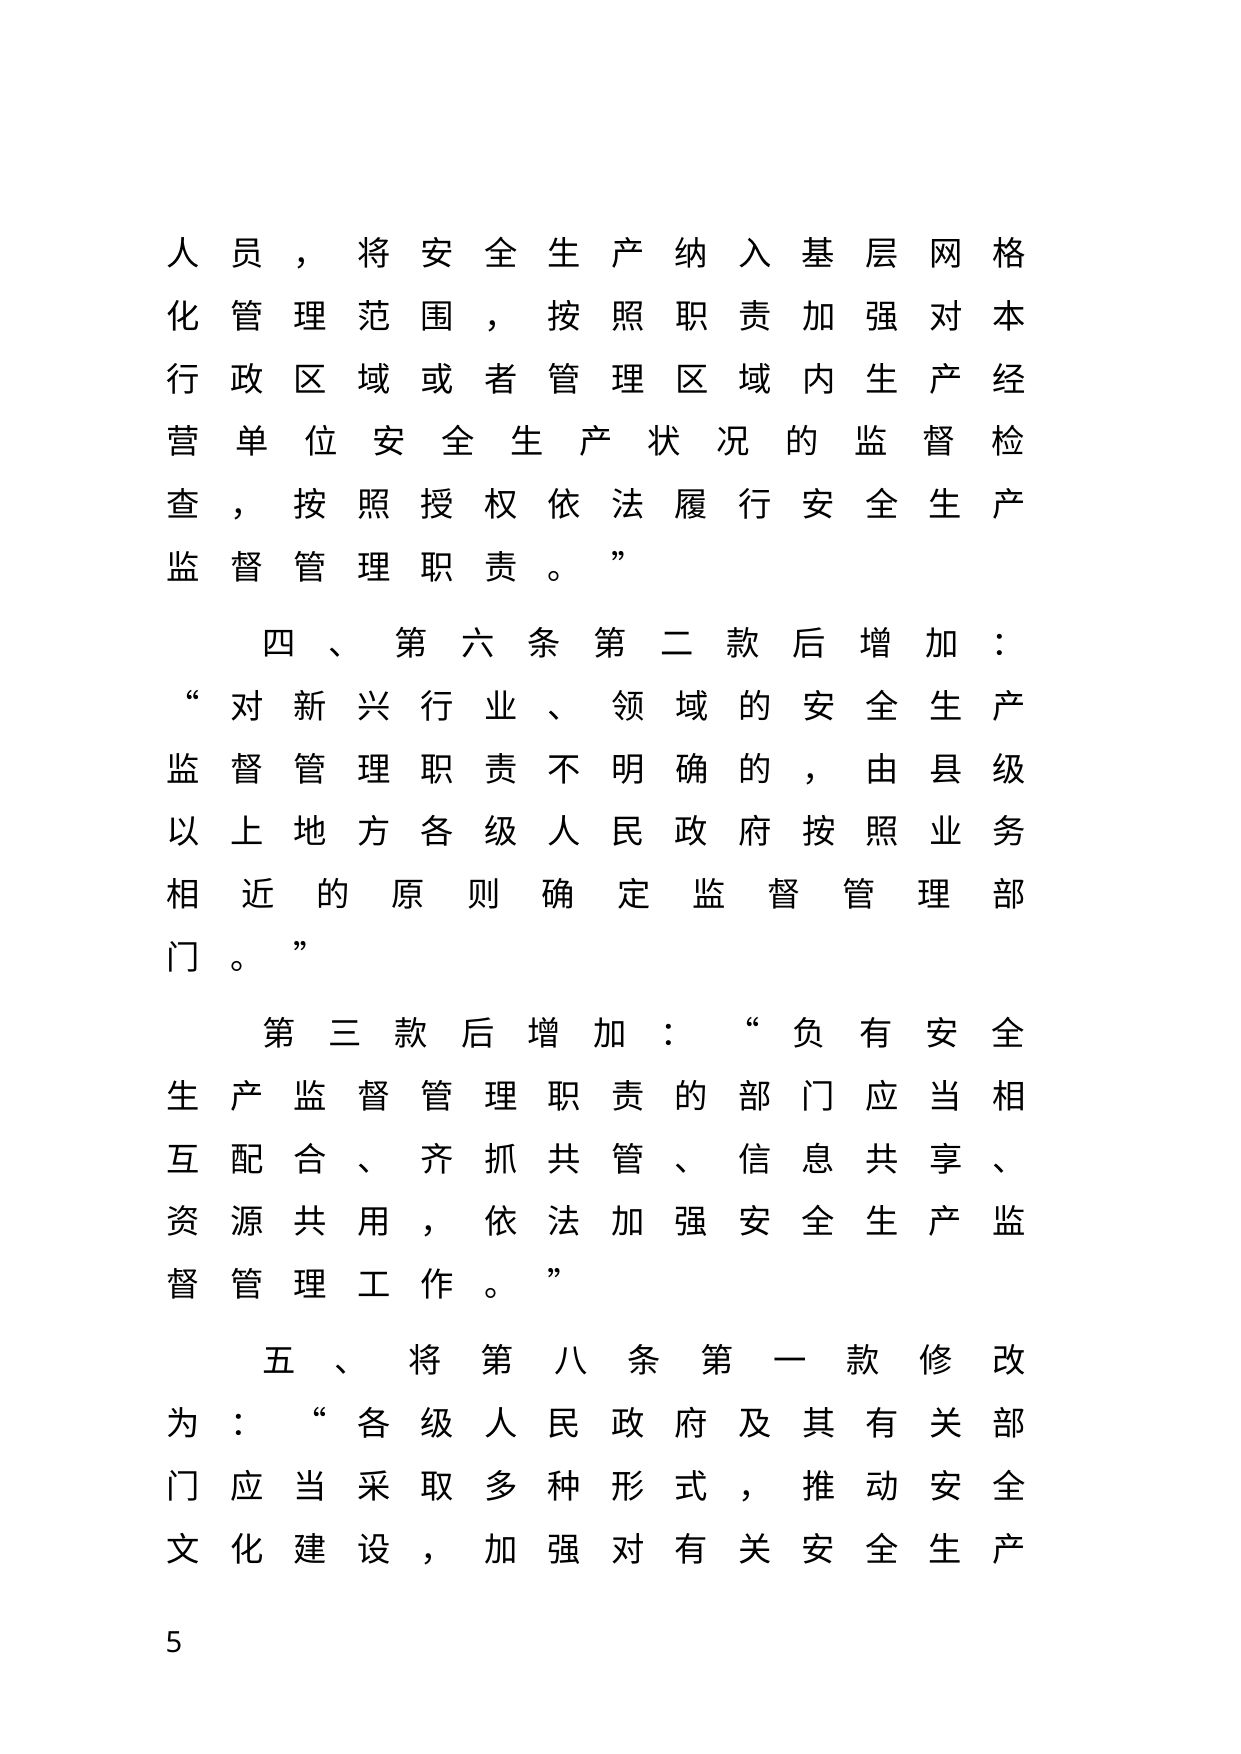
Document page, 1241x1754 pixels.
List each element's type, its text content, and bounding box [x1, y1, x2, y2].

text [166, 1326, 1056, 1578]
text 第三款后增加：“负有安全生产监督管理职责的部门应当相互配合、齐抓共管、信息共享、资源共用，依法加强安全生产监督管理工作。” [166, 999, 1056, 1314]
text 四、第六条第二款后增加：“对新兴行业、领域的安全生产监督管理职责不明确的，由县级以上地方各级人民政府按照业务相近的原则确定监督管理部门。” [166, 609, 1056, 987]
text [166, 219, 1056, 597]
